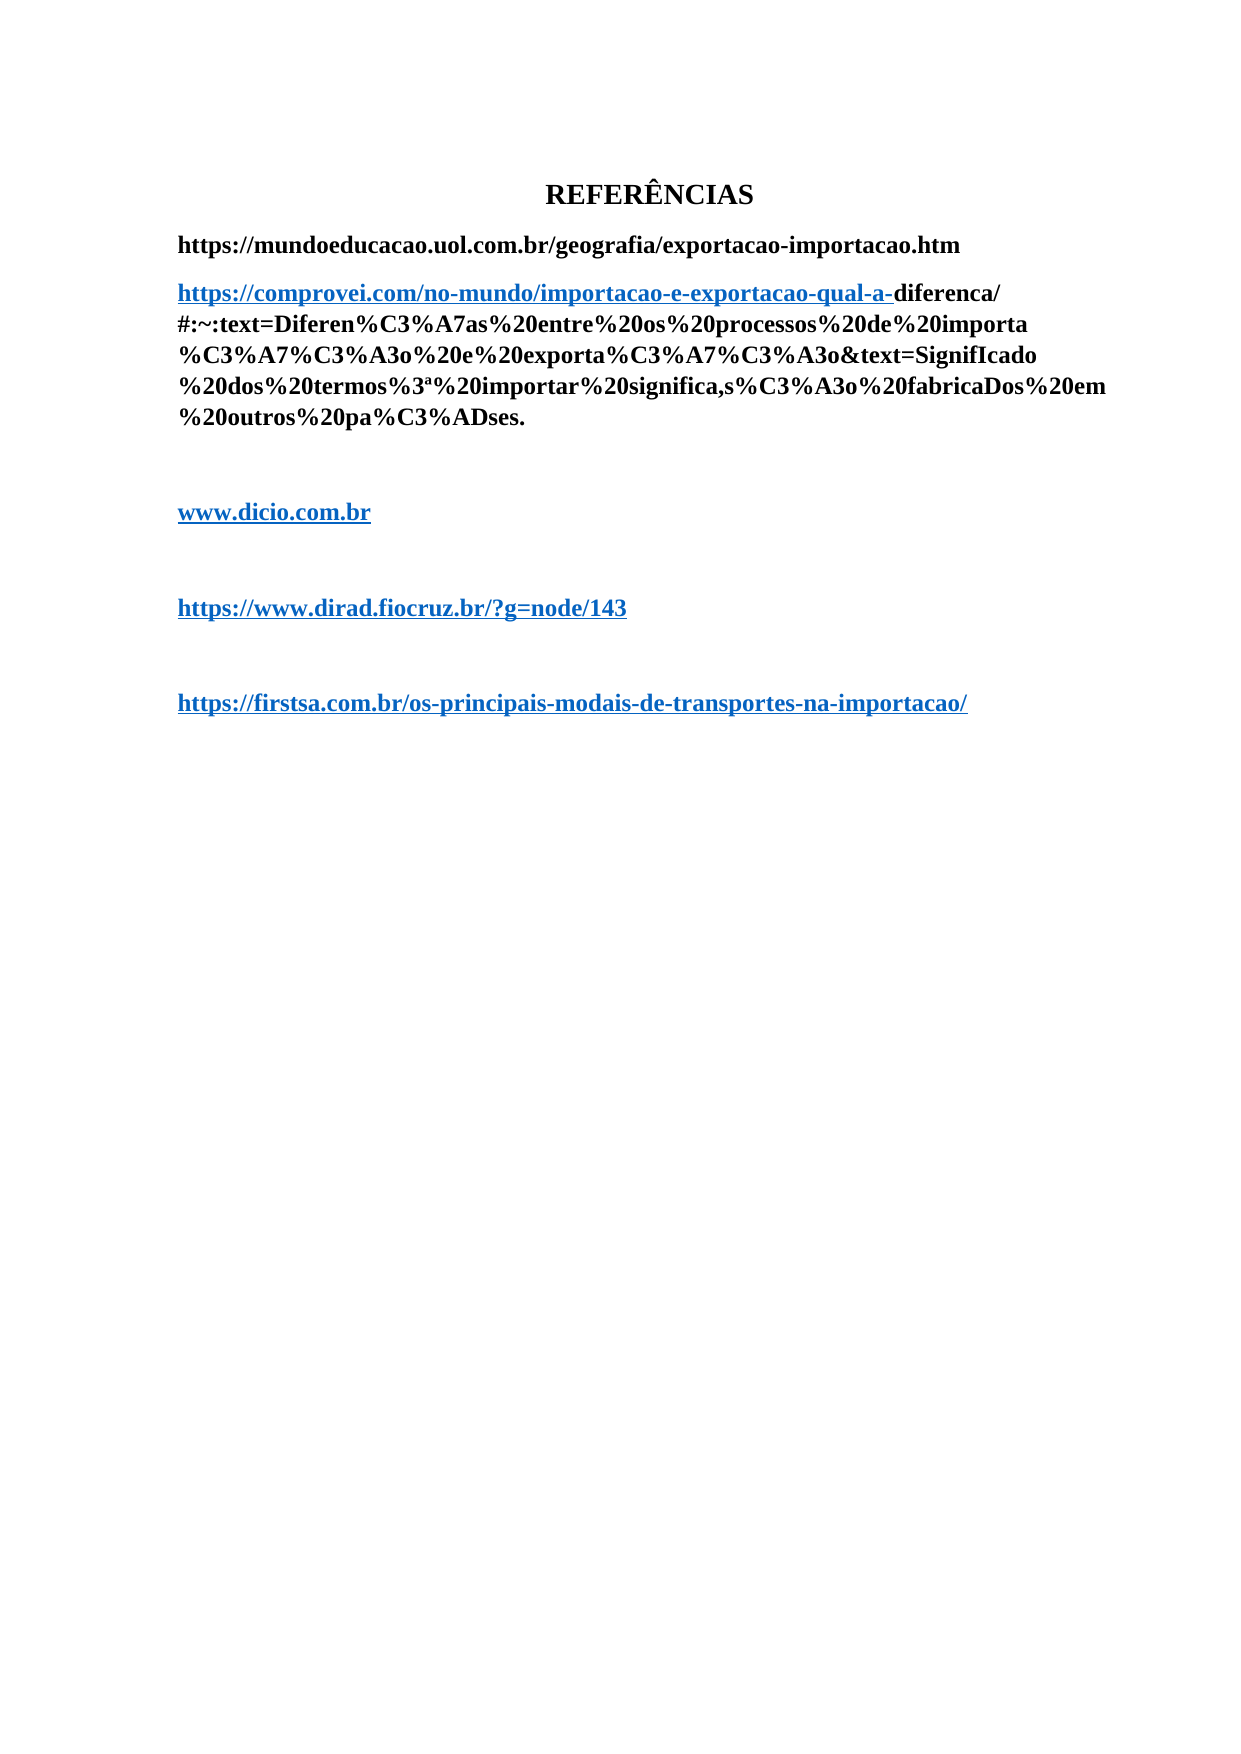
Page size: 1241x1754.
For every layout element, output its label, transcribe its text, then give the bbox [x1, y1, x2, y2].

text www.dicio.com.br [177, 497, 1122, 526]
text https://mundoeducacao.uol.com.br/geografia/exportacao-importacao.htm [177, 230, 1122, 259]
text https://www.dirad.fiocruz.br/?g=node/143 [177, 593, 1122, 621]
text https://firstsa.com.br/os-principais-modais-de-transportes-na-importacao/ [177, 688, 1122, 717]
text https://comprovei.com/no-mundo/importacao-e-exportacao-qual-a-diferenca/#:~:text=Diferen%C3%A7as%20entre%20os%20processos%20de%20importa%C3%A7%C3%A3o%20e%20exporta%C3%A7%C3%A3o&text=SignifIcado%20dos%20termos%3ª%20importar%20significa,s%C3%A3o%20fabricaDos%20em%20outros%20pa%C3%ADses. [177, 278, 1122, 431]
text REFERÊNCIAS [177, 177, 1122, 211]
